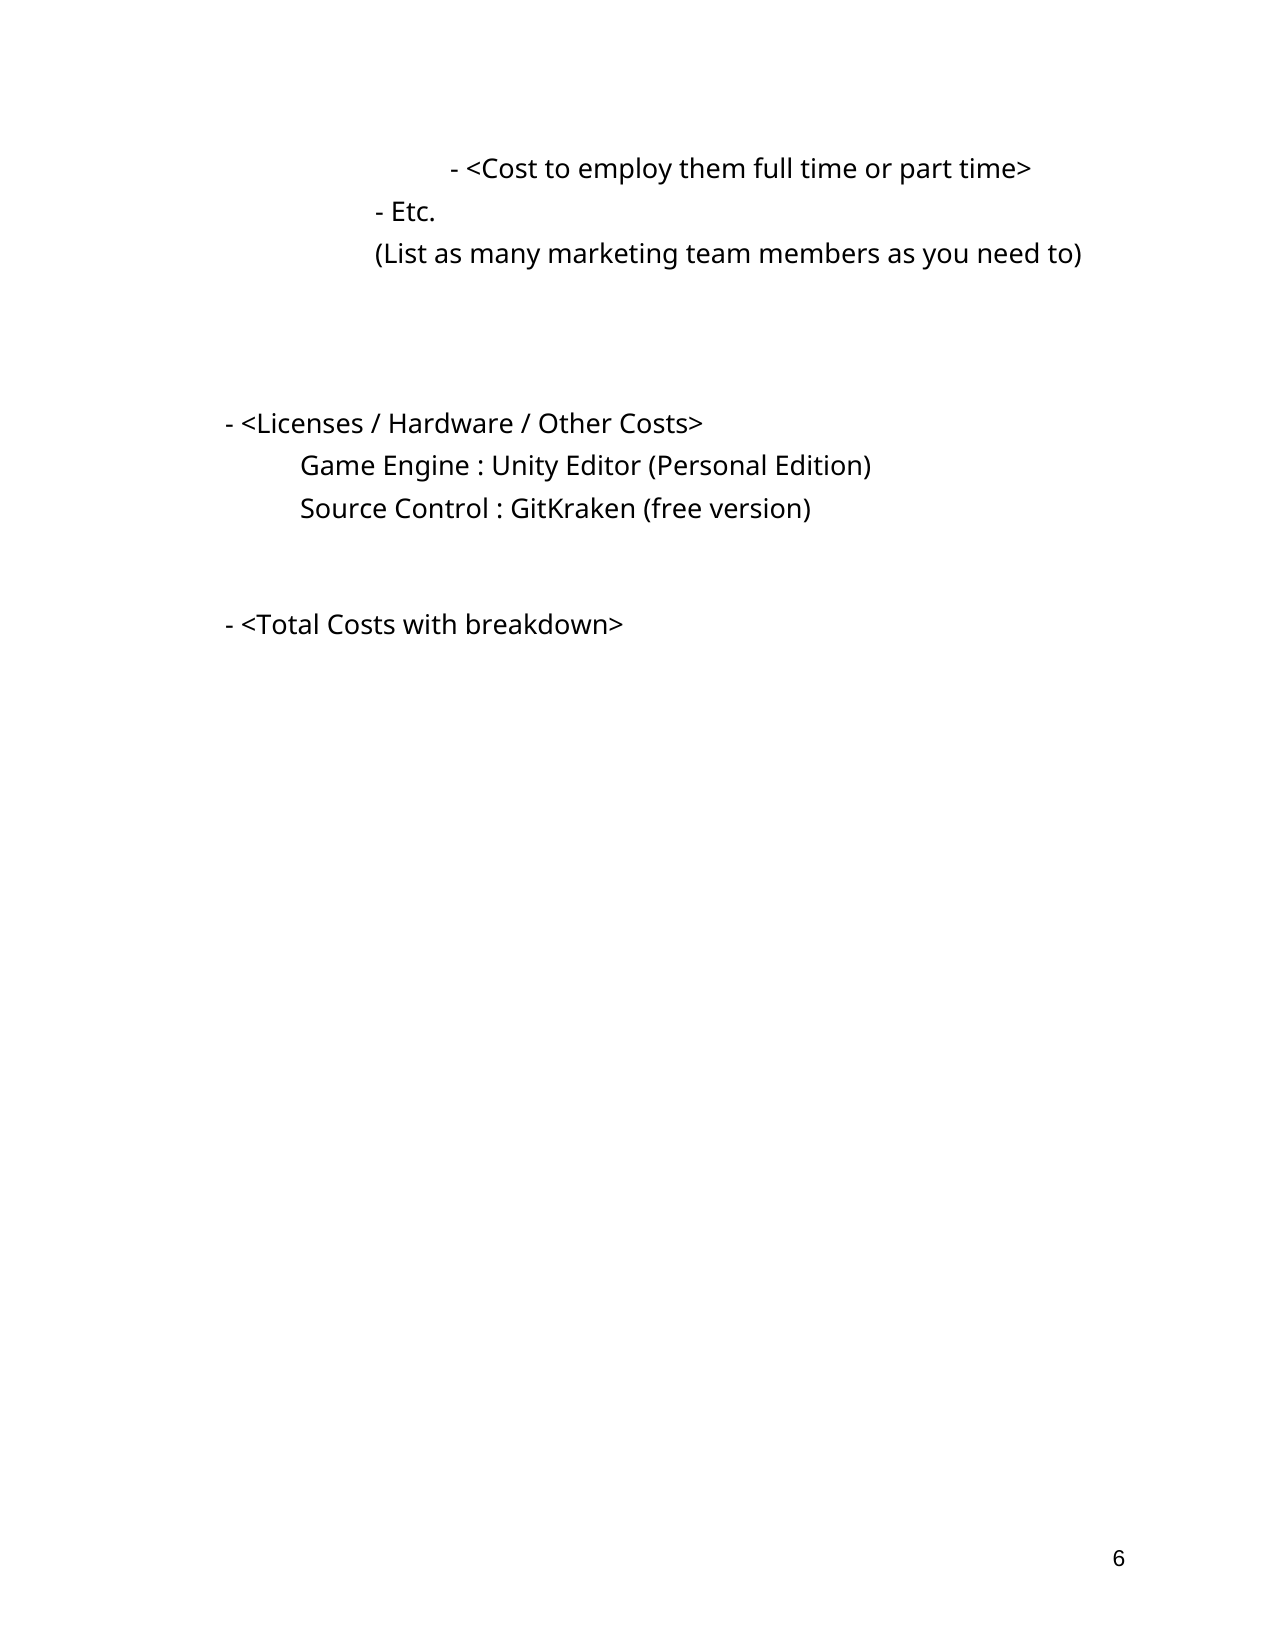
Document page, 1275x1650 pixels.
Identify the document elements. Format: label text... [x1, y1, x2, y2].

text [150, 150, 1125, 187]
text Game Engine : Unity Editor (Personal Edition) [150, 447, 1125, 484]
text - Etc. [150, 192, 1125, 229]
text - <Total Costs with breakdown> [150, 606, 1125, 643]
text (List as many marketing team members as you need to) [375, 235, 1125, 272]
text Source Control : GitKraken (free version) [150, 489, 1125, 526]
text - <Licenses / Hardware / Other Costs> [150, 404, 1125, 441]
